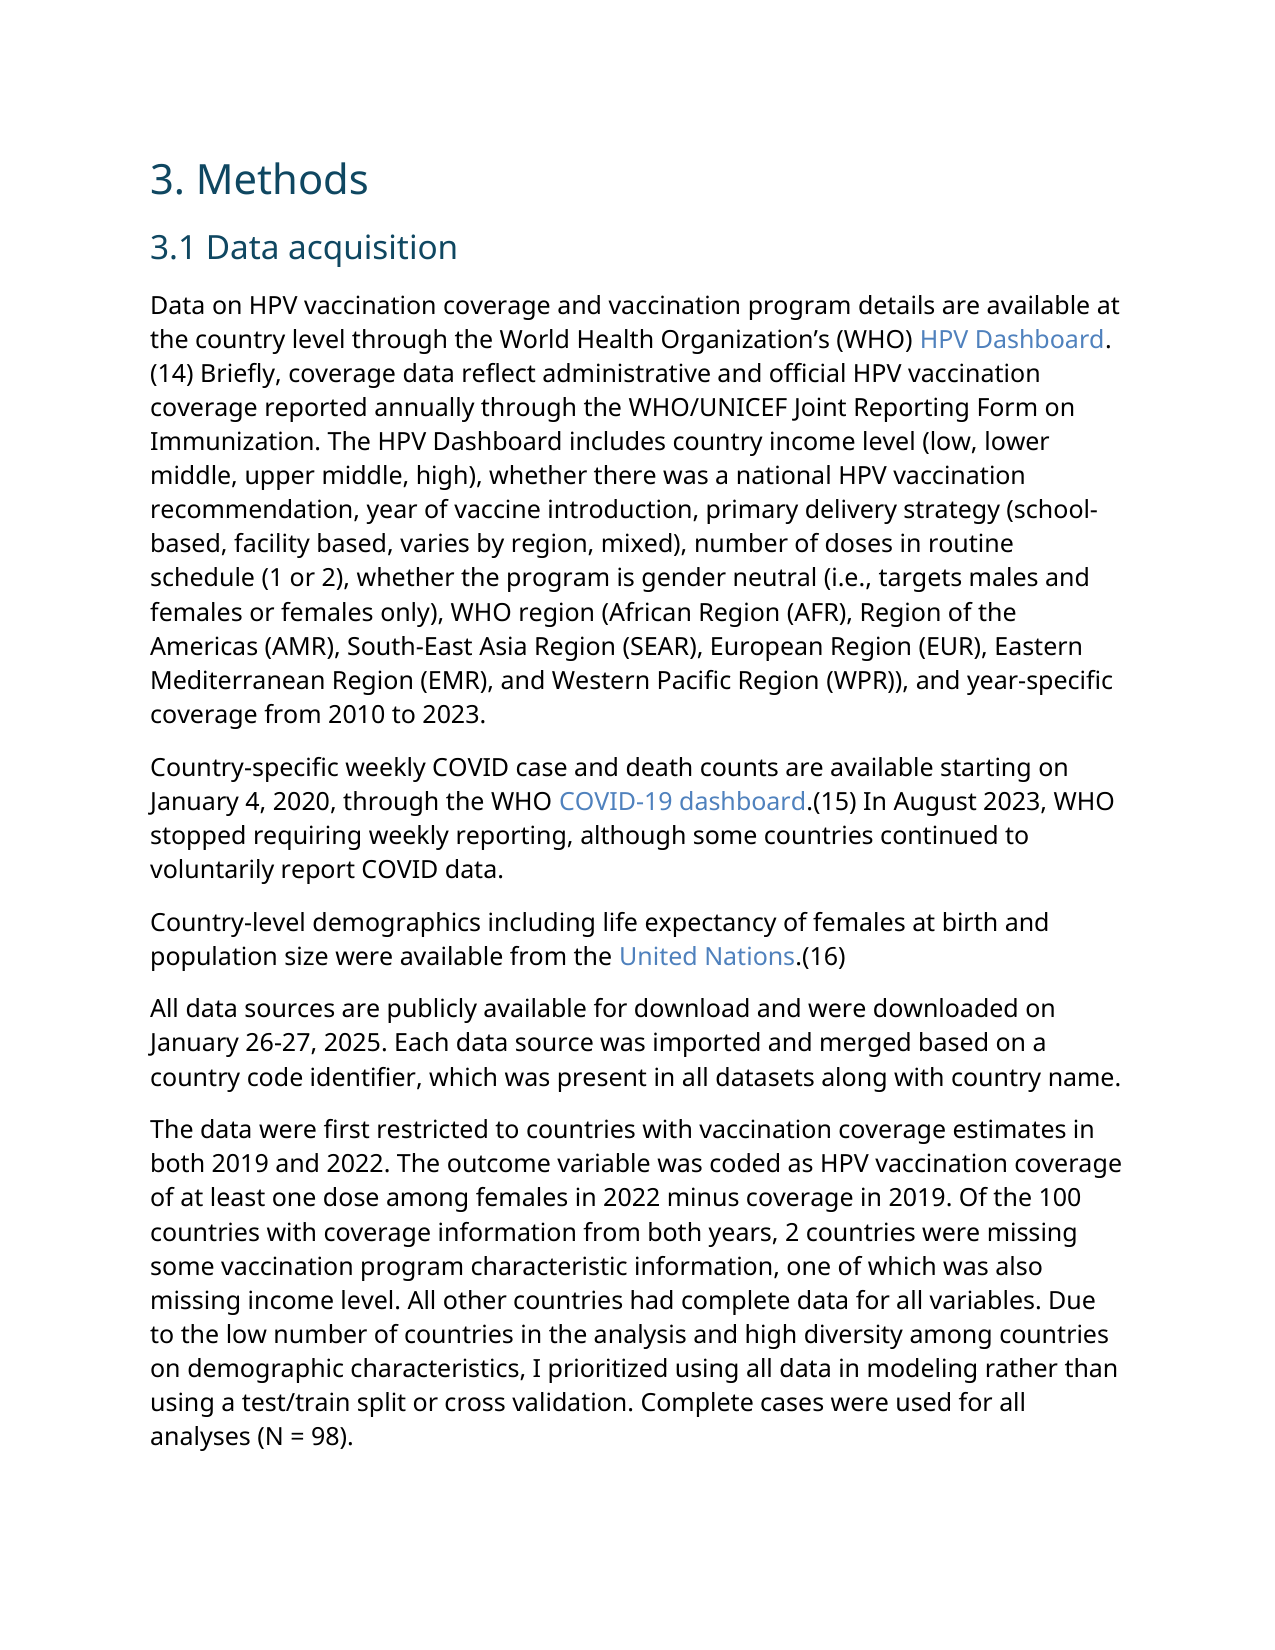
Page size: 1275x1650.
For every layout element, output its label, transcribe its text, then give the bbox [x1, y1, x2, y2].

text Data on HPV vaccination coverage and vaccination program details are available at the country level through the World Health Organization’s (WHO) HPV Dashboard.(14) Briefly, coverage data reflect administrative and official HPV vaccination coverage reported annually through the WHO/UNICEF Joint Reporting Form on Immunization. The HPV Dashboard includes country income level (low, lower middle, upper middle, high), whether there was a national HPV vaccination recommendation, year of vaccine introduction, primary delivery strategy (school-based, facility based, varies by region, mixed), number of doses in routine schedule (1 or 2), whether the program is gender neutral (i.e., targets males and females or females only), WHO region (African Region (AFR), Region of the Americas (AMR), South-East Asia Region (SEAR), European Region (EUR), Eastern Mediterranean Region (EMR), and Western Pacific Region (WPR)), and year-specific coverage from 2010 to 2023. [150, 288, 1125, 730]
text Country-level demographics including life expectancy of females at birth and population size were available from the United Nations.(16) [150, 904, 1125, 972]
subtitle 3.1 Data acquisition [150, 223, 1125, 269]
text All data sources are publicly available for download and were downloaded on January 26-27, 2025. Each data source was imported and merged based on a country code identifier, which was present in all datasets along with country name. [150, 991, 1125, 1093]
text The data were first restricted to countries with vaccination coverage estimates in both 2019 and 2022. The outcome variable was coded as HPV vaccination coverage of at least one dose among females in 2022 minus coverage in 2019. Of the 100 countries with coverage information from both years, 2 countries were missing some vaccination program characteristic information, one of which was also missing income level. All other countries had complete data for all variables. Due to the low number of countries in the analysis and high diversity among countries on demographic characteristics, I prioritized using all data in modeling rather than using a test/train split or cross validation. Complete cases were used for all analyses (N = 98). [150, 1112, 1125, 1453]
text Country-specific weekly COVID case and death counts are available starting on January 4, 2020, through the WHO COVID-19 dashboard.(15) In August 2023, WHO stopped requiring weekly reporting, although some countries continued to voluntarily report COVID data. [150, 749, 1125, 885]
subtitle 3. Methods [150, 150, 1125, 207]
